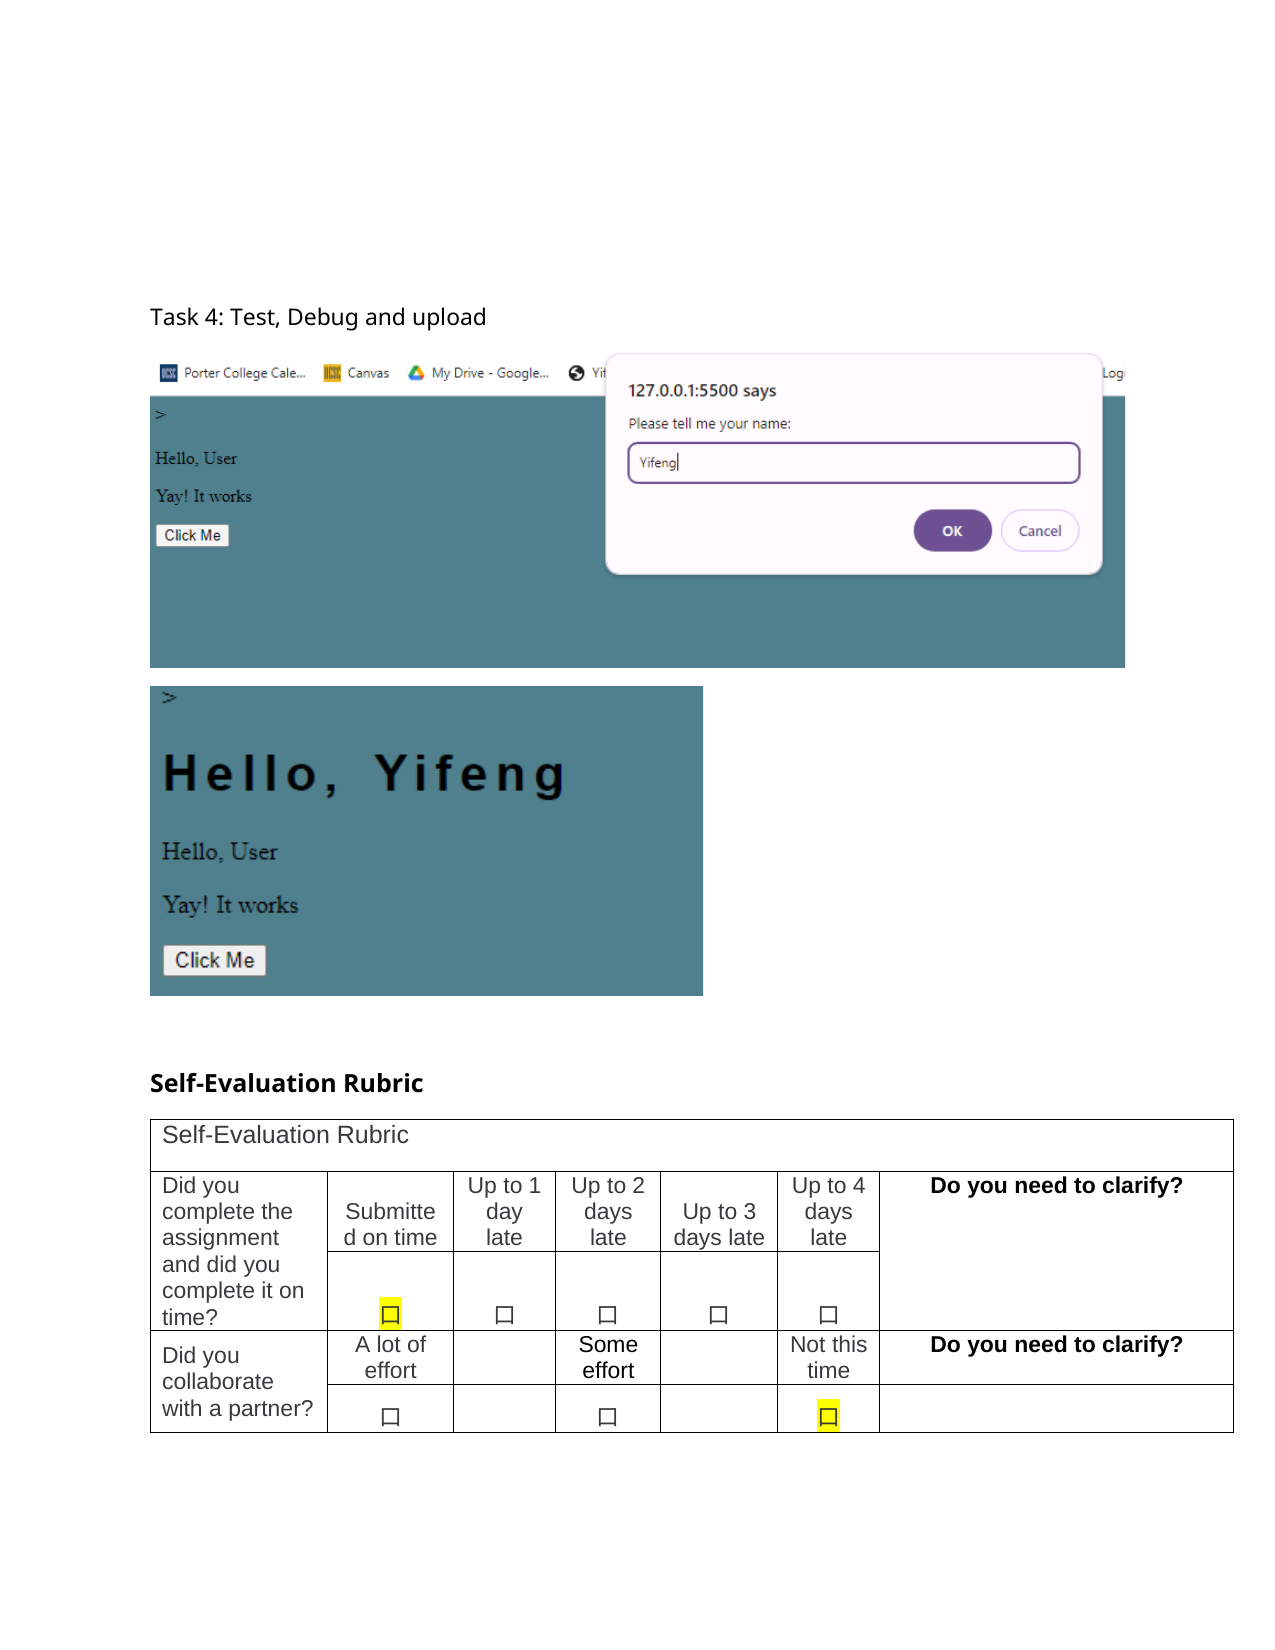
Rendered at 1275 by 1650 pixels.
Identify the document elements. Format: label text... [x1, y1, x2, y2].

table_cell 口 [556, 1252, 660, 1330]
table_cell [880, 1251, 1233, 1330]
picture [150, 351, 1125, 668]
table_cell 口 [661, 1252, 777, 1330]
table_cell Did you collaborate with a partner? [151, 1331, 327, 1432]
table_cell 口 [328, 1252, 453, 1330]
table_header Self-Evaluation Rubric [151, 1120, 1233, 1171]
table_cell Some effort [556, 1331, 660, 1383]
table_cell Up to 2 days late [556, 1172, 660, 1251]
picture [150, 686, 704, 996]
table_cell 口 [556, 1385, 660, 1432]
table_cell [454, 1331, 555, 1383]
table_cell [661, 1331, 777, 1383]
table_cell Do you need to clarify? [880, 1331, 1233, 1383]
table_cell [454, 1385, 555, 1432]
table_cell A lot of effort [328, 1331, 453, 1383]
table_cell [880, 1385, 1233, 1432]
table_cell Up to 3 days late [661, 1172, 777, 1251]
table_cell 口 [328, 1385, 453, 1432]
table_cell 口 [778, 1252, 879, 1330]
table_cell 口 [454, 1252, 555, 1330]
table_cell Up to 4 days late [778, 1172, 879, 1251]
table_cell [661, 1385, 777, 1432]
table_cell Do you need to clarify? [880, 1172, 1233, 1251]
table_cell 口 [778, 1385, 879, 1432]
table_cell Submitted on time [328, 1172, 453, 1251]
table_cell Did you complete the assignment and did you complete it on time? [151, 1172, 327, 1330]
text Self-Evaluation Rubric [150, 1066, 1125, 1100]
table_cell Up to 1 day late [454, 1172, 555, 1251]
table_cell Not this time [778, 1331, 879, 1383]
text Task 4: Test, Debug and upload [150, 301, 1125, 332]
